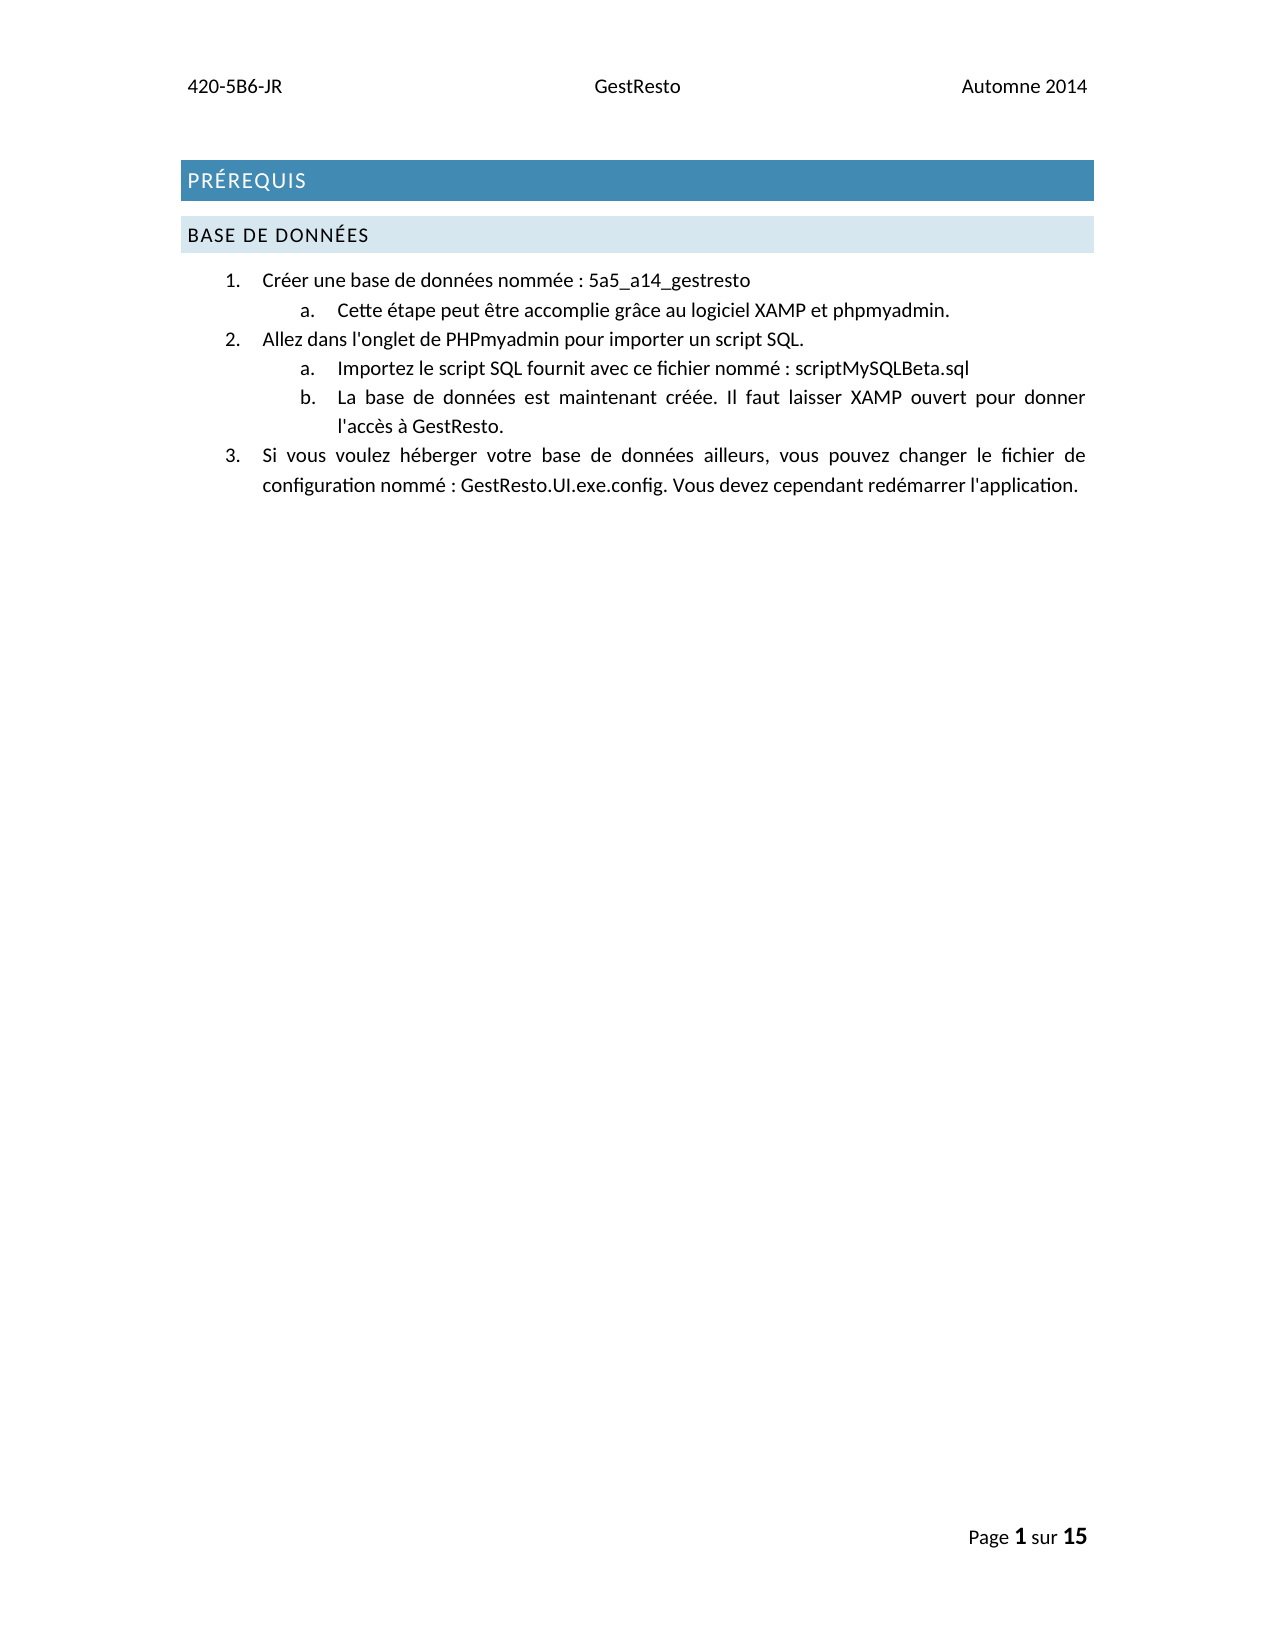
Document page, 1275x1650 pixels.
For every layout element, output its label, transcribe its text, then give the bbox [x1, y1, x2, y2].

list Cette étape peut être accomplie grâce au logiciel XAMP et phpmyadmin. [300, 297, 1087, 322]
list Importez le script SQL fournit avec ce fichier nommé : scriptMySQLBeta.sql [300, 355, 1087, 381]
list Créer une base de données nommée : 5a5_a14_gestresto [225, 268, 1087, 293]
list La base de données est maintenant créée. Il faut laisser XAMP ouvert pour donner l'accès à GestResto. [300, 384, 1087, 439]
subtitle Base de données [188, 222, 1087, 247]
subtitle Prérequis [188, 167, 1087, 195]
list Allez dans l'onglet de PHPmyadmin pour importer un script SQL. [225, 326, 1087, 351]
list Si vous voulez héberger votre base de données ailleurs, vous pouvez changer le fichier de configuration nommé : GestResto.UI.exe.config. Vous devez cependant redémarrer l'application. [225, 443, 1087, 497]
